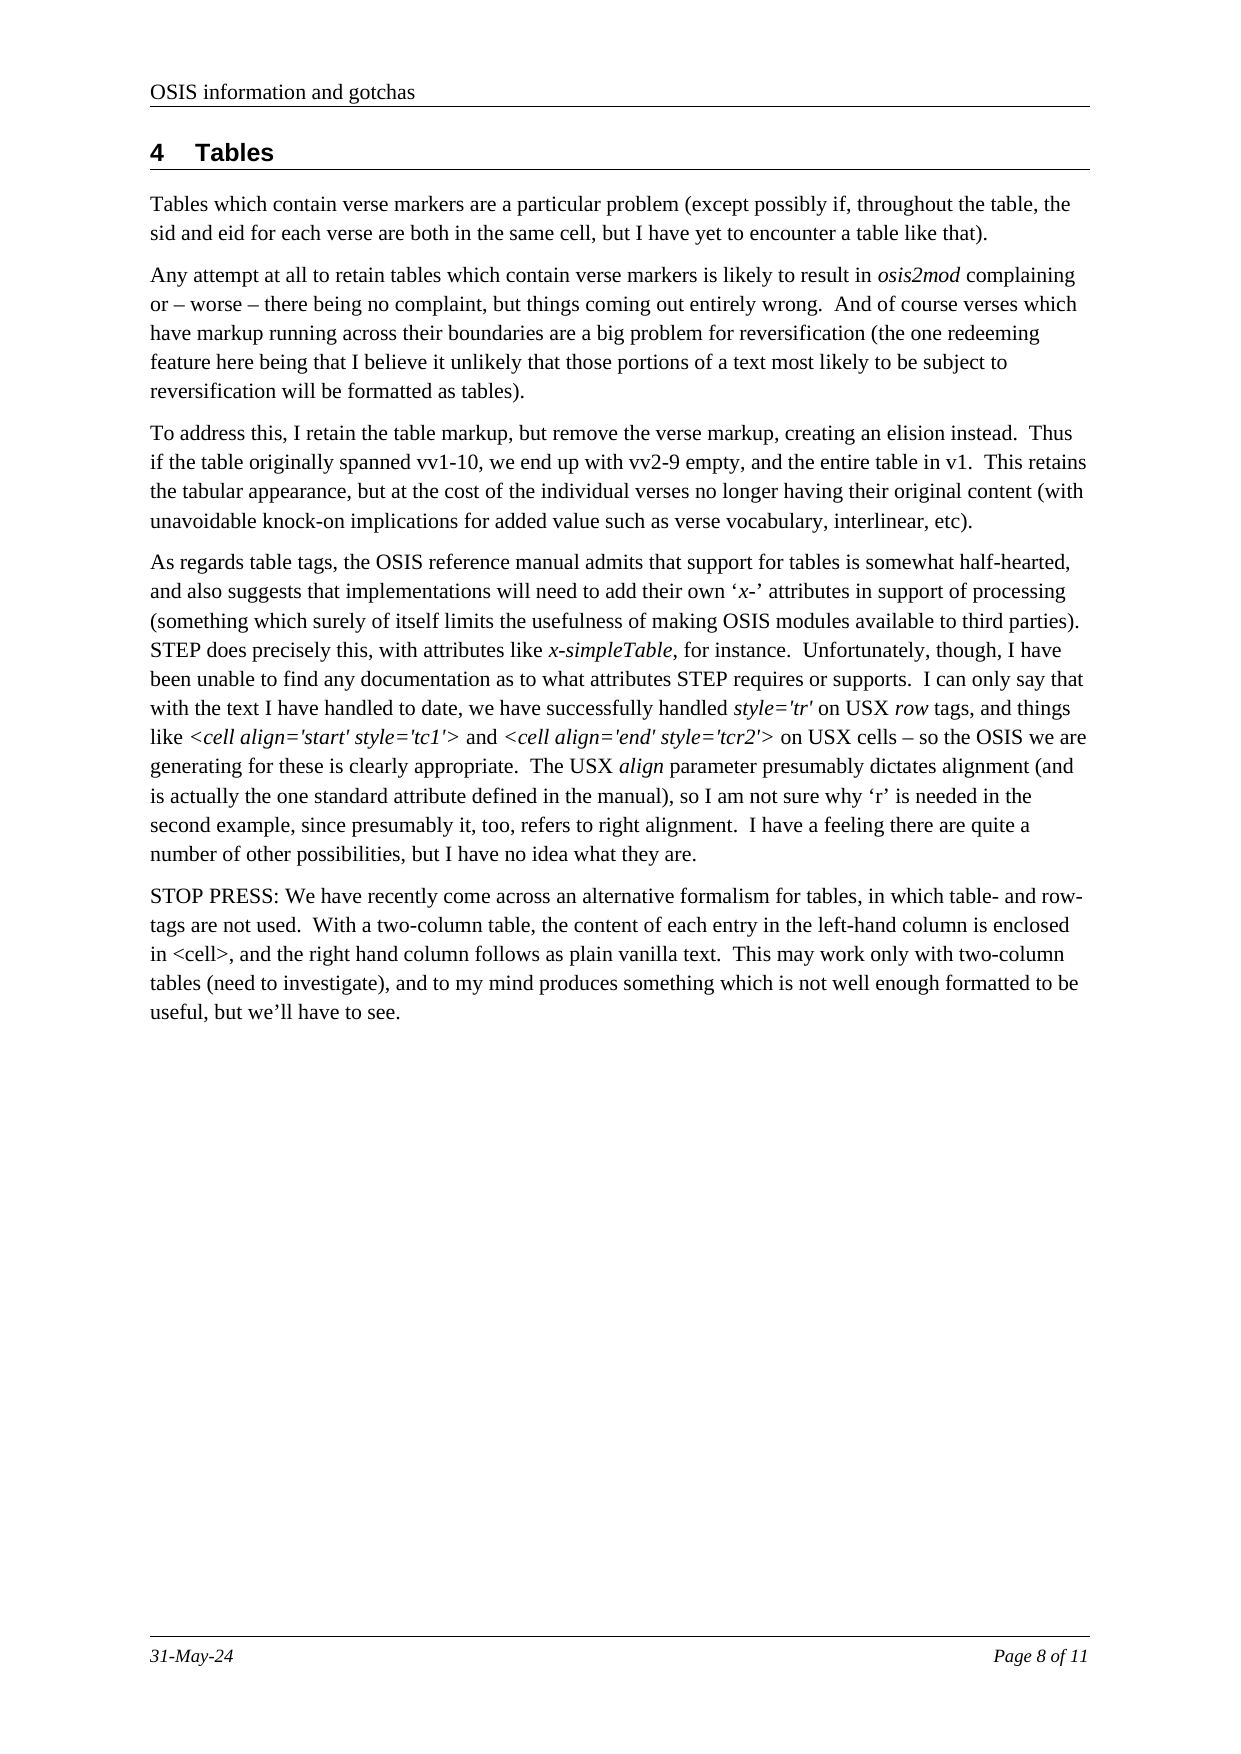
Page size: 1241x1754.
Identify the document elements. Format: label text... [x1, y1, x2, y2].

list As regards table tags, the OSIS reference manual admits that support for tables is somewhat half-hearted, and also suggests that implementations will need to add their own ‘x-’ attributes in support of processing (something which surely of itself limits the usefulness of making OSIS modules available to third parties). STEP does precisely this, with attributes like x-simpleTable, for instance. Unfortunately, though, I have been unable to find any documentation as to what attributes STEP requires or supports. I can only say that with the text I have handled to date, we have successfully handled style='tr' on USX row tags, and things like <cell align='start' style='tc1'> and <cell align='end' style='tcr2'> on USX cells – so the OSIS we are generating for these is clearly appropriate. The USX align parameter presumably dictates alignment (and is actually the one standard attribute defined in the manual), so I am not sure why ‘r’ is needed in the second example, since presumably it, too, refers to right alignment. I have a feeling there are quite a number of other possibilities, but I have no idea what they are. [150, 545, 1090, 866]
list To address this, I retain the table markup, but remove the verse markup, creating an elision instead. Thus if the table originally spanned vv1-10, we end up with vv2-9 empty, and the entire table in v1. This retains the tabular appearance, but at the cost of the individual verses no longer having their original content (with unavoidable knock-on implications for added value such as verse vocabulary, interlinear, etc). [150, 416, 1090, 533]
list Tables which contain verse markers are a particular problem (except possibly if, throughout the table, the sid and eid for each verse are both in the same cell, but I have yet to encounter a table like that). [150, 187, 1090, 245]
subtitle Tables [150, 138, 1090, 169]
list Any attempt at all to retain tables which contain verse markers is likely to result in osis2mod complaining or – worse – there being no complaint, but things coming out entirely wrong. And of course verses which have markup running across their boundaries are a big problem for reversification (the one redeeming feature here being that I believe it unlikely that those portions of a text most likely to be subject to reversification will be formatted as tables). [150, 258, 1090, 404]
text STOP PRESS: We have recently come across an alternative formalism for tables, in which table- and row- tags are not used. With a two-column table, the content of each entry in the left-hand column is enclosed in <cell>, and the right hand column follows as plain vanilla text. This may work only with two-column tables (need to investigate), and to my mind produces something which is not well enough formatted to be useful, but we’ll have to see. [150, 879, 1090, 1024]
